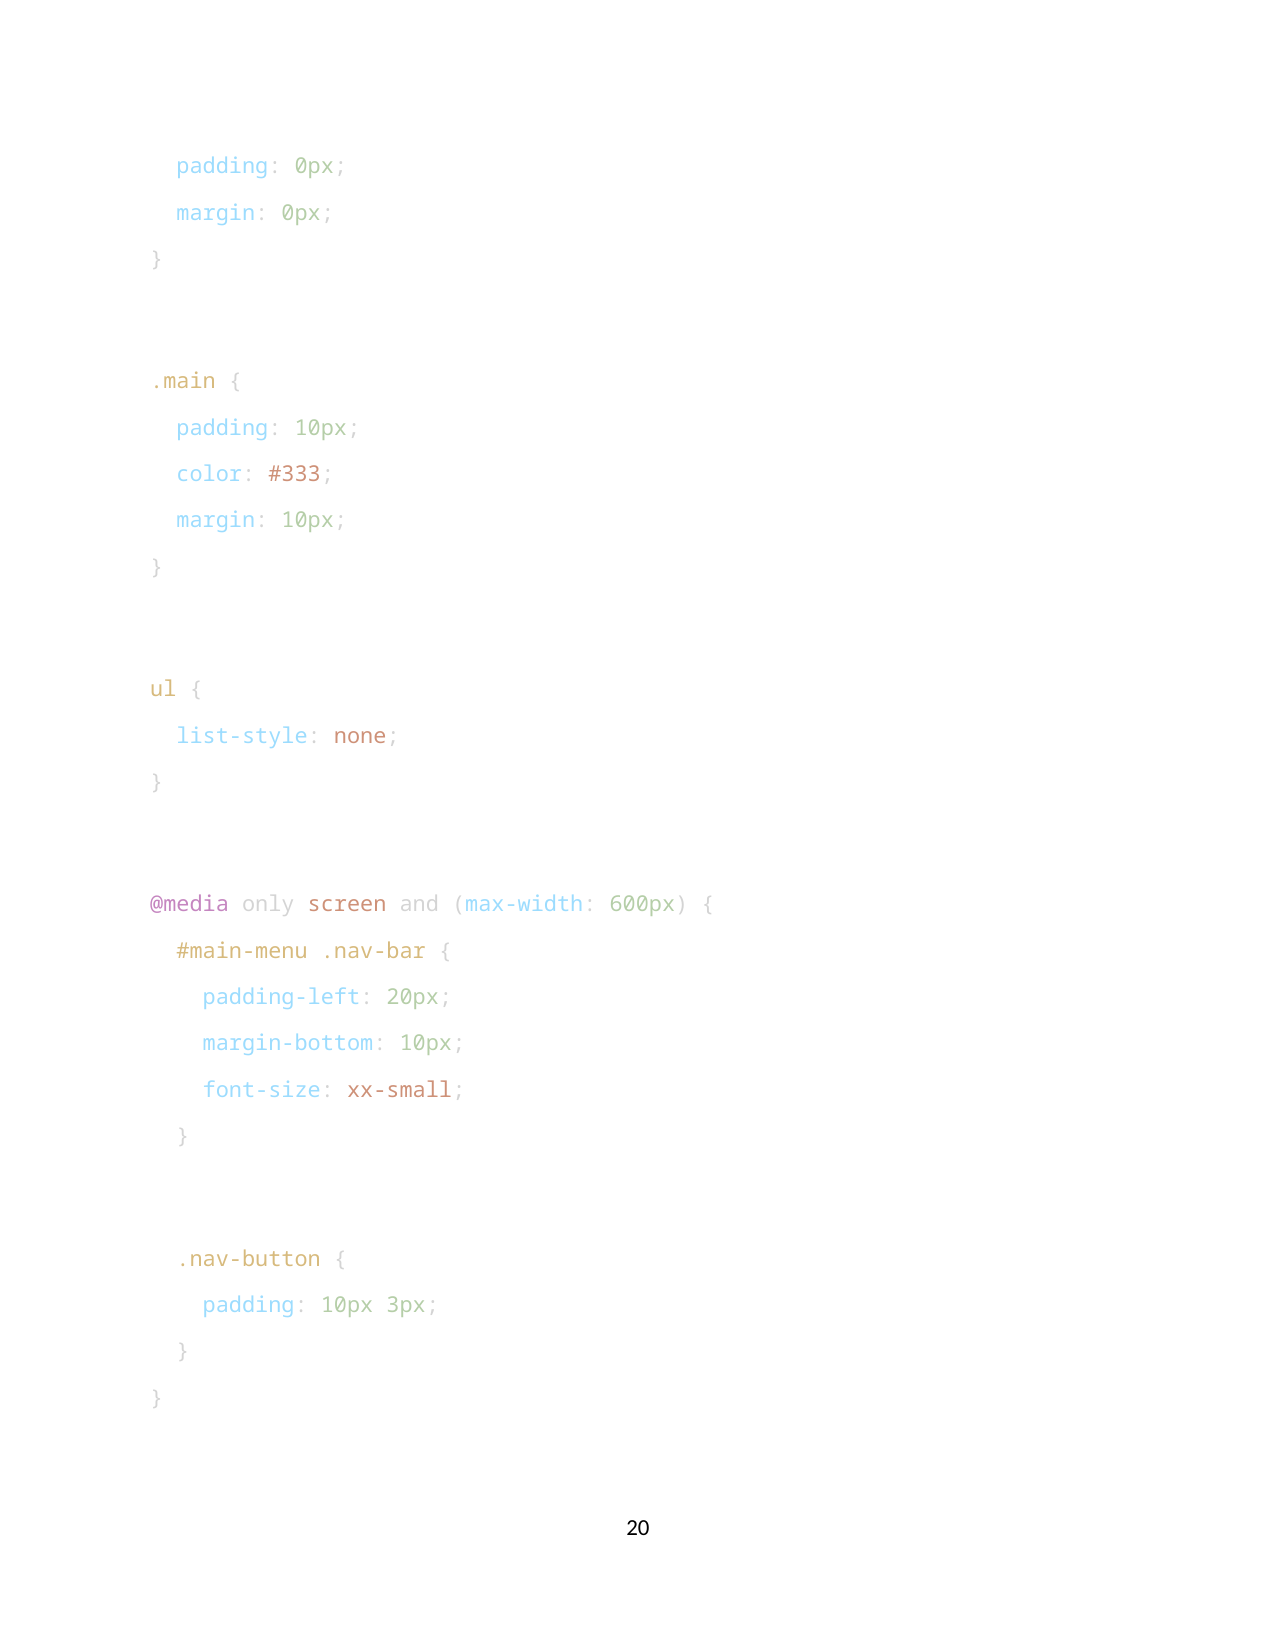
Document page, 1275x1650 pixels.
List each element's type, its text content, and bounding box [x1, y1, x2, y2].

text } [150, 1335, 1125, 1364]
text padding: 0px; [150, 150, 1125, 180]
text } [150, 1381, 1125, 1411]
text .main { [150, 365, 1125, 395]
text font-size: xx-small; [150, 1073, 1125, 1103]
text } [150, 766, 1125, 795]
text } [150, 1120, 1125, 1149]
text margin: 0px; [150, 196, 1125, 226]
text ul { [150, 673, 1125, 703]
text @media only screen and (max-width: 600px) { [150, 888, 1125, 918]
text .nav-button { [150, 1242, 1125, 1272]
text padding-left: 20px; [150, 981, 1125, 1010]
text padding: 10px; [150, 411, 1125, 441]
text } [150, 243, 1125, 272]
text } [150, 551, 1125, 580]
text padding: 10px 3px; [150, 1288, 1125, 1318]
text margin-bottom: 10px; [150, 1027, 1125, 1057]
text list-style: none; [150, 719, 1125, 749]
text margin: 10px; [150, 504, 1125, 534]
text #main-menu .nav-bar { [150, 934, 1125, 964]
text color: #333; [150, 458, 1125, 487]
